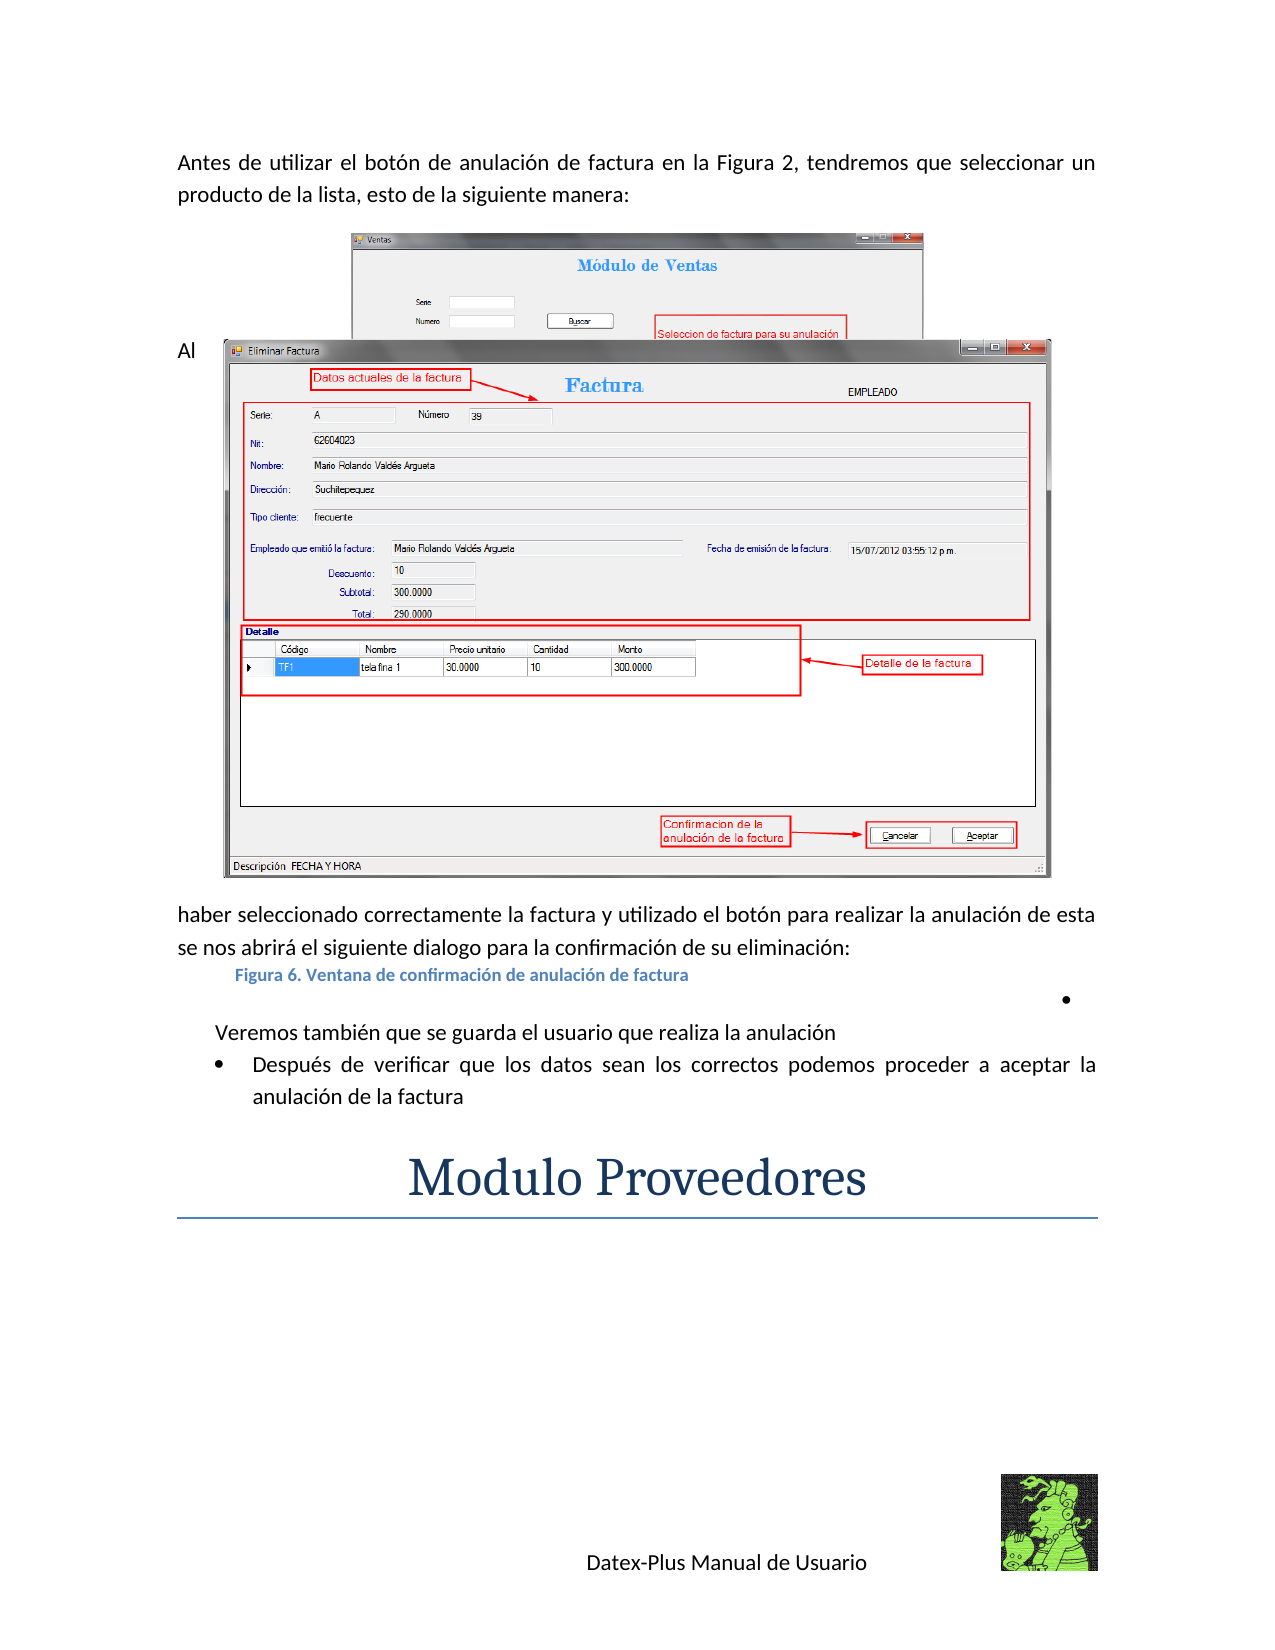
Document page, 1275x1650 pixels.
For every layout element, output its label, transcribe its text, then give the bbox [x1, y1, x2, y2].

title Modulo Proveedores [177, 1147, 1098, 1217]
picture [1001, 1474, 1098, 1571]
text Antes de utilizar el botón de anulación de factura en la Figura 2, tendremos que seleccionar un producto de la lista, esto de la siguiente manera: [177, 148, 1098, 208]
picture [223, 233, 1052, 876]
list Después de verificar que los datos sean los correctos podemos proceder a aceptar la anulación de la factura [215, 1050, 1098, 1110]
list Veremos también que se guarda el usuario que realiza la anulación [215, 986, 1098, 1046]
